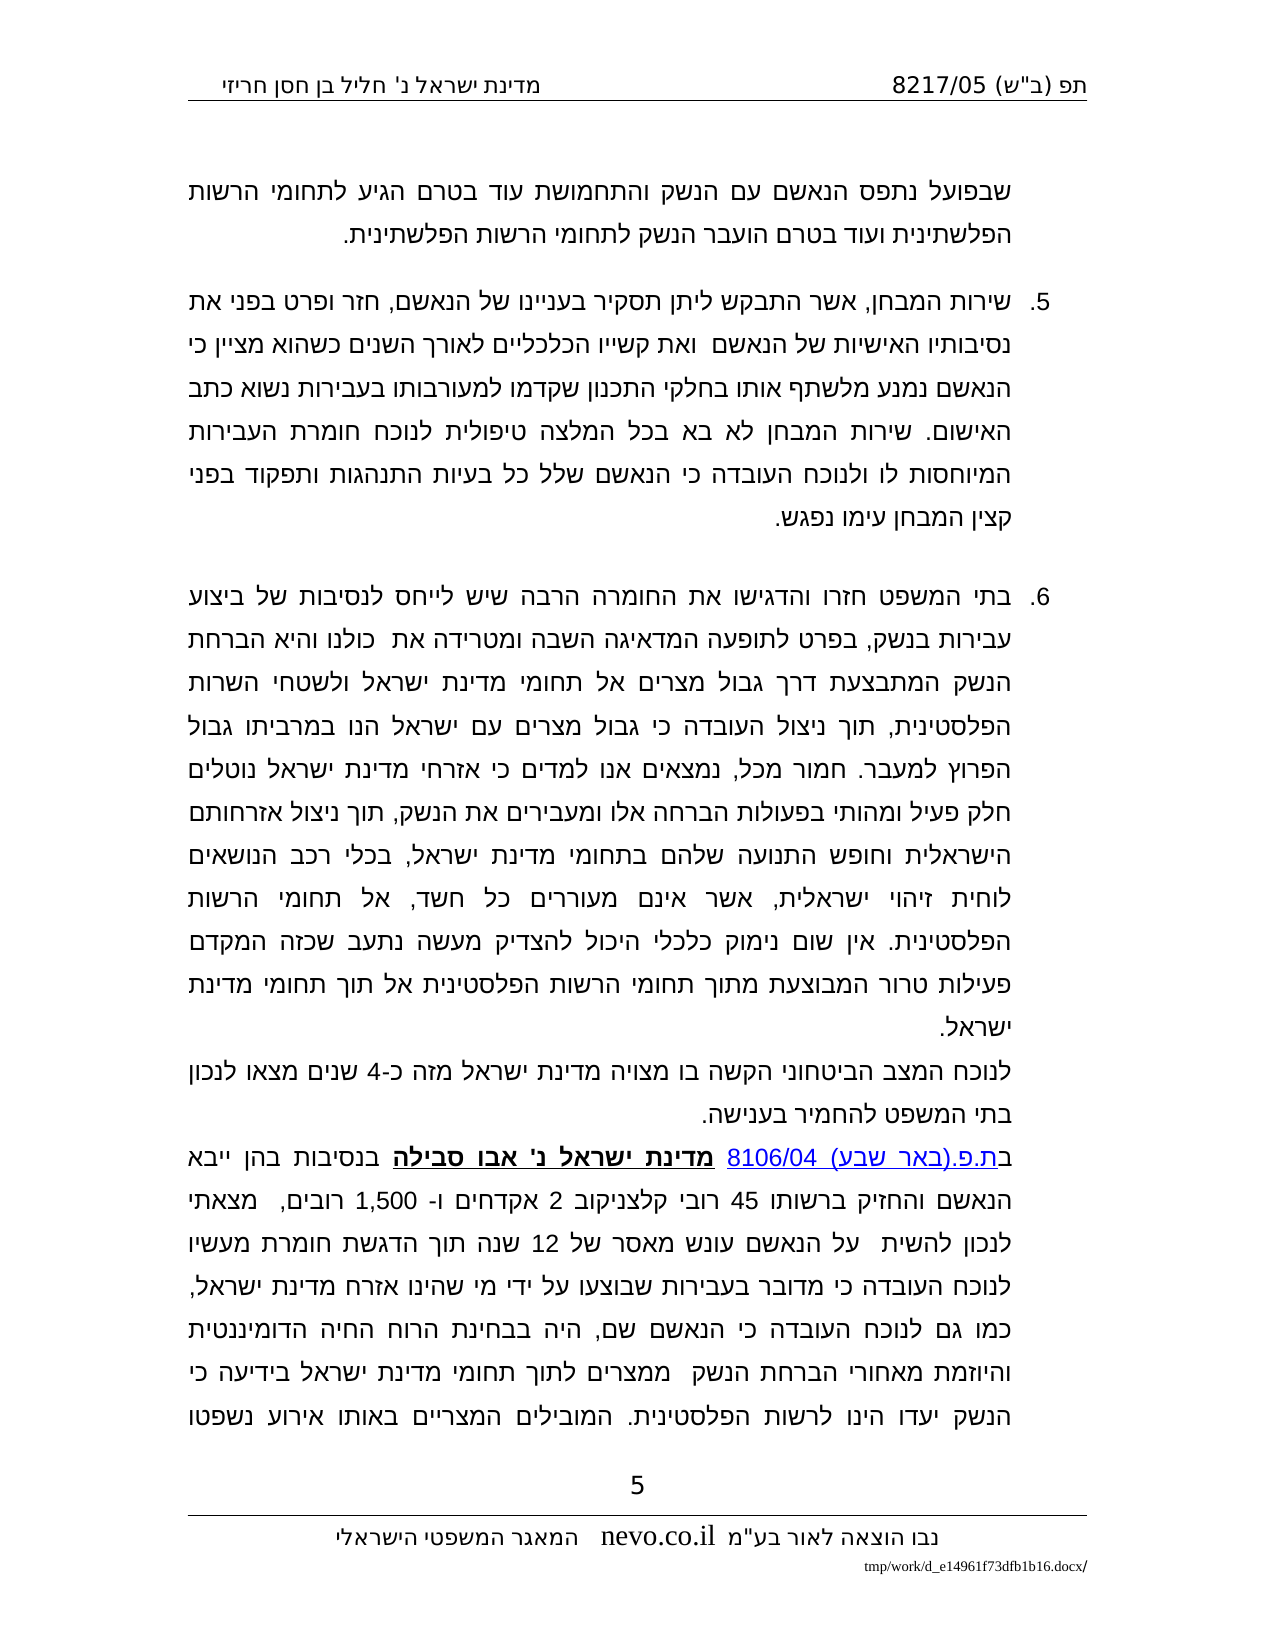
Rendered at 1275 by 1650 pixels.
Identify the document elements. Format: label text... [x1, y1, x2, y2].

text לנוכח המצב הביטחוני הקשה בו מצויה מדינת ישראל מזה כ-4 שנים מצאו לנכון בתי המשפט להחמיר בענישה. [187, 1056, 1012, 1128]
list שירות המבחן, אשר התבקש ליתן תסקיר בעניינו של הנאשם, חזר ופרט בפני את נסיבותיו האישיות של הנאשם ואת קשייו הכלכליים לאורך השנים כשהוא מציין כי הנאשם נמנע מלשתף אותו בחלקי התכנון שקדמו למעורבותו בעבירות נשוא כתב האישום. שירות המבחן לא בא בכל המלצה טיפולית לנוכח חומרת העבירות המיוחסות לו ולנוכח העובדה כי הנאשם שלל כל בעיות התנהגות ותפקוד בפני קצין המבחן עימו נפגש. [187, 287, 1050, 532]
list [187, 177, 1050, 249]
list בתי המשפט חזרו והדגישו את החומרה הרבה שיש לייחס לנסיבות של ביצוע עבירות בנשק, בפרט לתופעה המדאיגה השבה ומטרידה את כולנו והיא הברחת הנשק המתבצעת דרך גבול מצרים אל תחומי מדינת ישראל ולשטחי השרות הפלסטינית, תוך ניצול העובדה כי גבול מצרים עם ישראל הנו במרביתו גבול הפרוץ למעבר. חמור מכל, נמצאים אנו למדים כי אזרחי מדינת ישראל נוטלים חלק פעיל ומהותי בפעולות הברחה אלו ומעבירים את הנשק, תוך ניצול אזרחותם הישראלית וחופש התנועה שלהם בתחומי מדינת ישראל, בכלי רכב הנושאים לוחית זיהוי ישראלית, אשר אינם מעוררים כל חשד, אל תחומי הרשות הפלסטינית. אין שום נימוק כלכלי היכול להצדיק מעשה נתעב שכזה המקדם פעילות טרור המבוצעת מתוך תחומי הרשות הפלסטינית אל תוך תחומי מדינת ישראל. [187, 582, 1050, 1042]
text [187, 1143, 1012, 1430]
